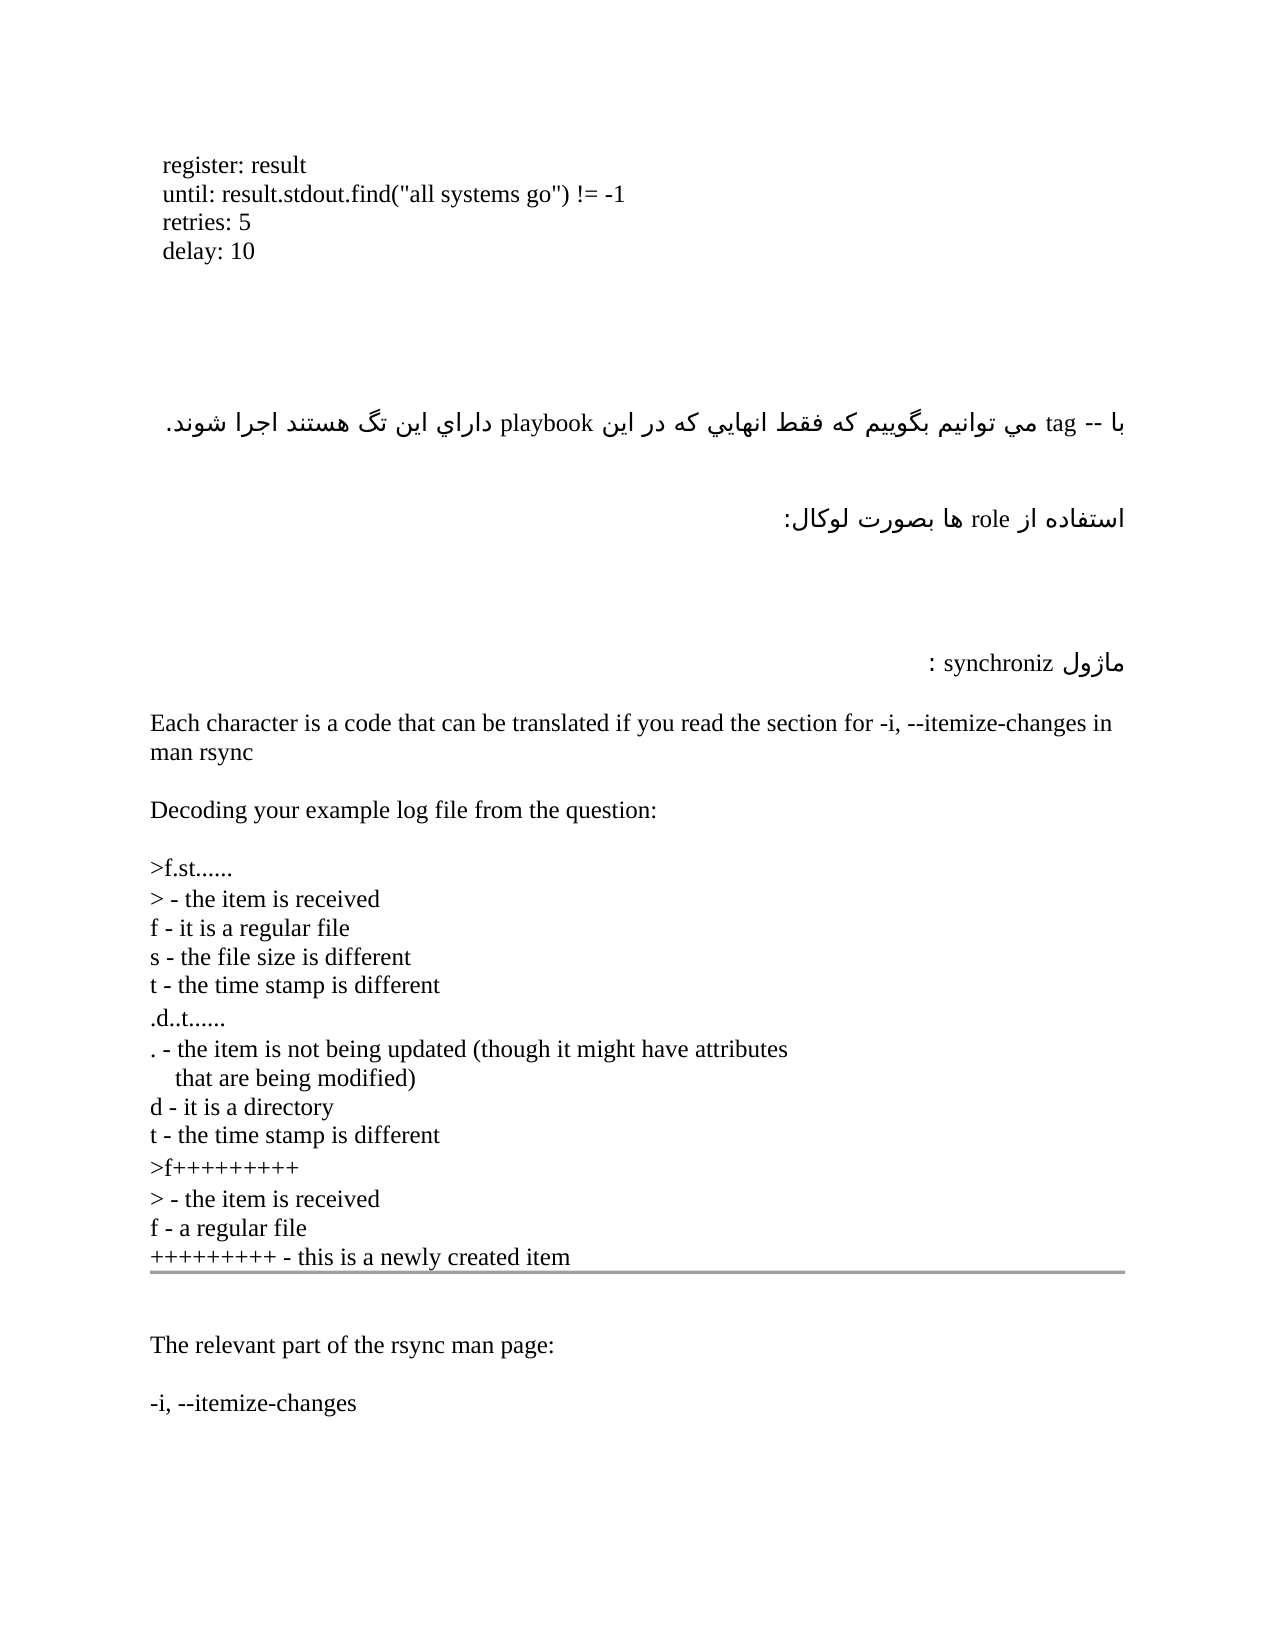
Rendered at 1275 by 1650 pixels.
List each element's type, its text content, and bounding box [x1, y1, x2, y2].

text Each character is a code that can be translated if you read the section for -i, --itemize-changes in man rsync [150, 708, 1125, 766]
text t - the time stamp is different [150, 970, 1125, 999]
text با -- tag مي توانيم بگوييم که فقط انهايي که در اين playbook داراي اين تگ هستند اجرا شوند. [150, 408, 1125, 437]
text > - the item is received [150, 1184, 1125, 1213]
text until: result.stdout.find("all systems go") != -1 [150, 179, 1125, 207]
text delay: 10 [150, 236, 1125, 265]
text -i, --itemize-changes [150, 1388, 1125, 1417]
text register: result [150, 150, 1125, 179]
subtitle >f+++++++++ [150, 1153, 1125, 1182]
text +++++++++ - this is a newly created item [150, 1242, 1125, 1270]
text > - the item is received [150, 884, 1125, 913]
text retries: 5 [150, 207, 1125, 236]
text f - it is a regular file [150, 913, 1125, 942]
text Decoding your example log file from the question: [150, 795, 1125, 824]
text ماژول synchroniz : [150, 648, 1125, 677]
text . - the item is not being updated (though it might have attributes [150, 1034, 1125, 1063]
text t - the time stamp is different [150, 1121, 1125, 1149]
text The relevant part of the rsync man page: [150, 1330, 1125, 1359]
subtitle >f.st...... [150, 853, 1125, 882]
text f - a regular file [150, 1213, 1125, 1242]
text s - the file size is different [150, 942, 1125, 970]
subtitle .d..t...... [150, 1003, 1125, 1032]
text استفاده از role ها بصورت لوکال: [150, 504, 1125, 533]
text that are being modified) [150, 1063, 1125, 1092]
text d - it is a directory [150, 1092, 1125, 1121]
